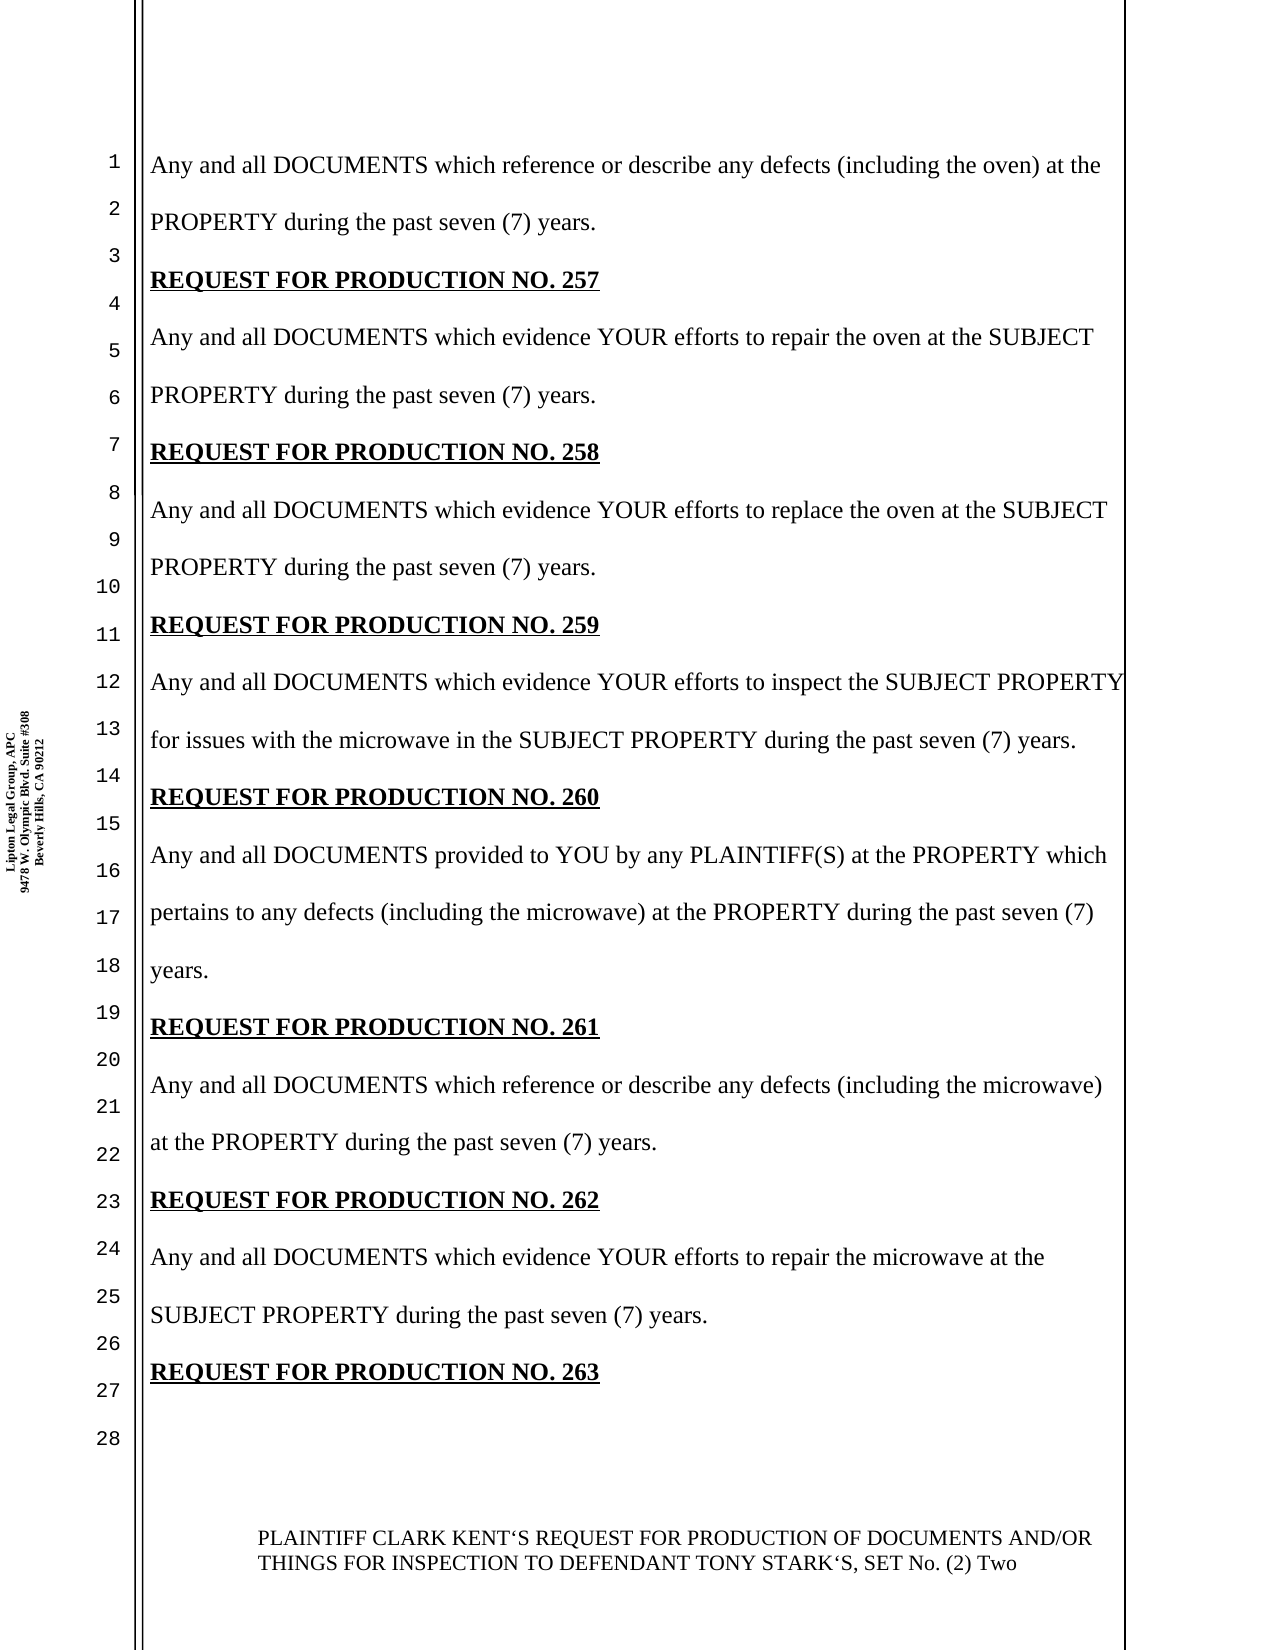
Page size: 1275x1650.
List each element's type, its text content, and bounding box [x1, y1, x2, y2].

text REQUEST FOR PRODUCTION NO. 263 [150, 1357, 1125, 1386]
text Any and all DOCUMENTS which evidence YOUR efforts to inspect the SUBJECT PROPERTY for issues with the microwave in the SUBJECT PROPERTY during the past seven (7) years. [150, 667, 1125, 754]
text Any and all DOCUMENTS provided to YOU by any PLAINTIFF(S) at the PROPERTY which pertains to any defects (including the microwave) at the PROPERTY during the past seven (7) years. [150, 840, 1125, 984]
text REQUEST FOR PRODUCTION NO. 260 [150, 782, 1125, 811]
text REQUEST FOR PRODUCTION NO. 257 [150, 265, 1125, 294]
text REQUEST FOR PRODUCTION NO. 258 [150, 437, 1125, 466]
text Any and all DOCUMENTS which reference or describe any defects (including the microwave) at the PROPERTY during the past seven (7) years. [150, 1070, 1125, 1156]
text REQUEST FOR PRODUCTION NO. 261 [150, 1012, 1125, 1041]
text Any and all DOCUMENTS which evidence YOUR efforts to repair the oven at the SUBJECT PROPERTY during the past seven (7) years. [150, 322, 1125, 409]
text Any and all DOCUMENTS which evidence YOUR efforts to repair the microwave at the SUBJECT PROPERTY during the past seven (7) years. [150, 1242, 1125, 1329]
text REQUEST FOR PRODUCTION NO. 262 [150, 1185, 1125, 1214]
text REQUEST FOR PRODUCTION NO. 259 [150, 610, 1125, 639]
text Any and all DOCUMENTS which evidence YOUR efforts to replace the oven at the SUBJECT PROPERTY during the past seven (7) years. [150, 495, 1125, 581]
text Any and all DOCUMENTS which reference or describe any defects (including the oven) at the PROPERTY during the past seven (7) years. [150, 150, 1125, 236]
